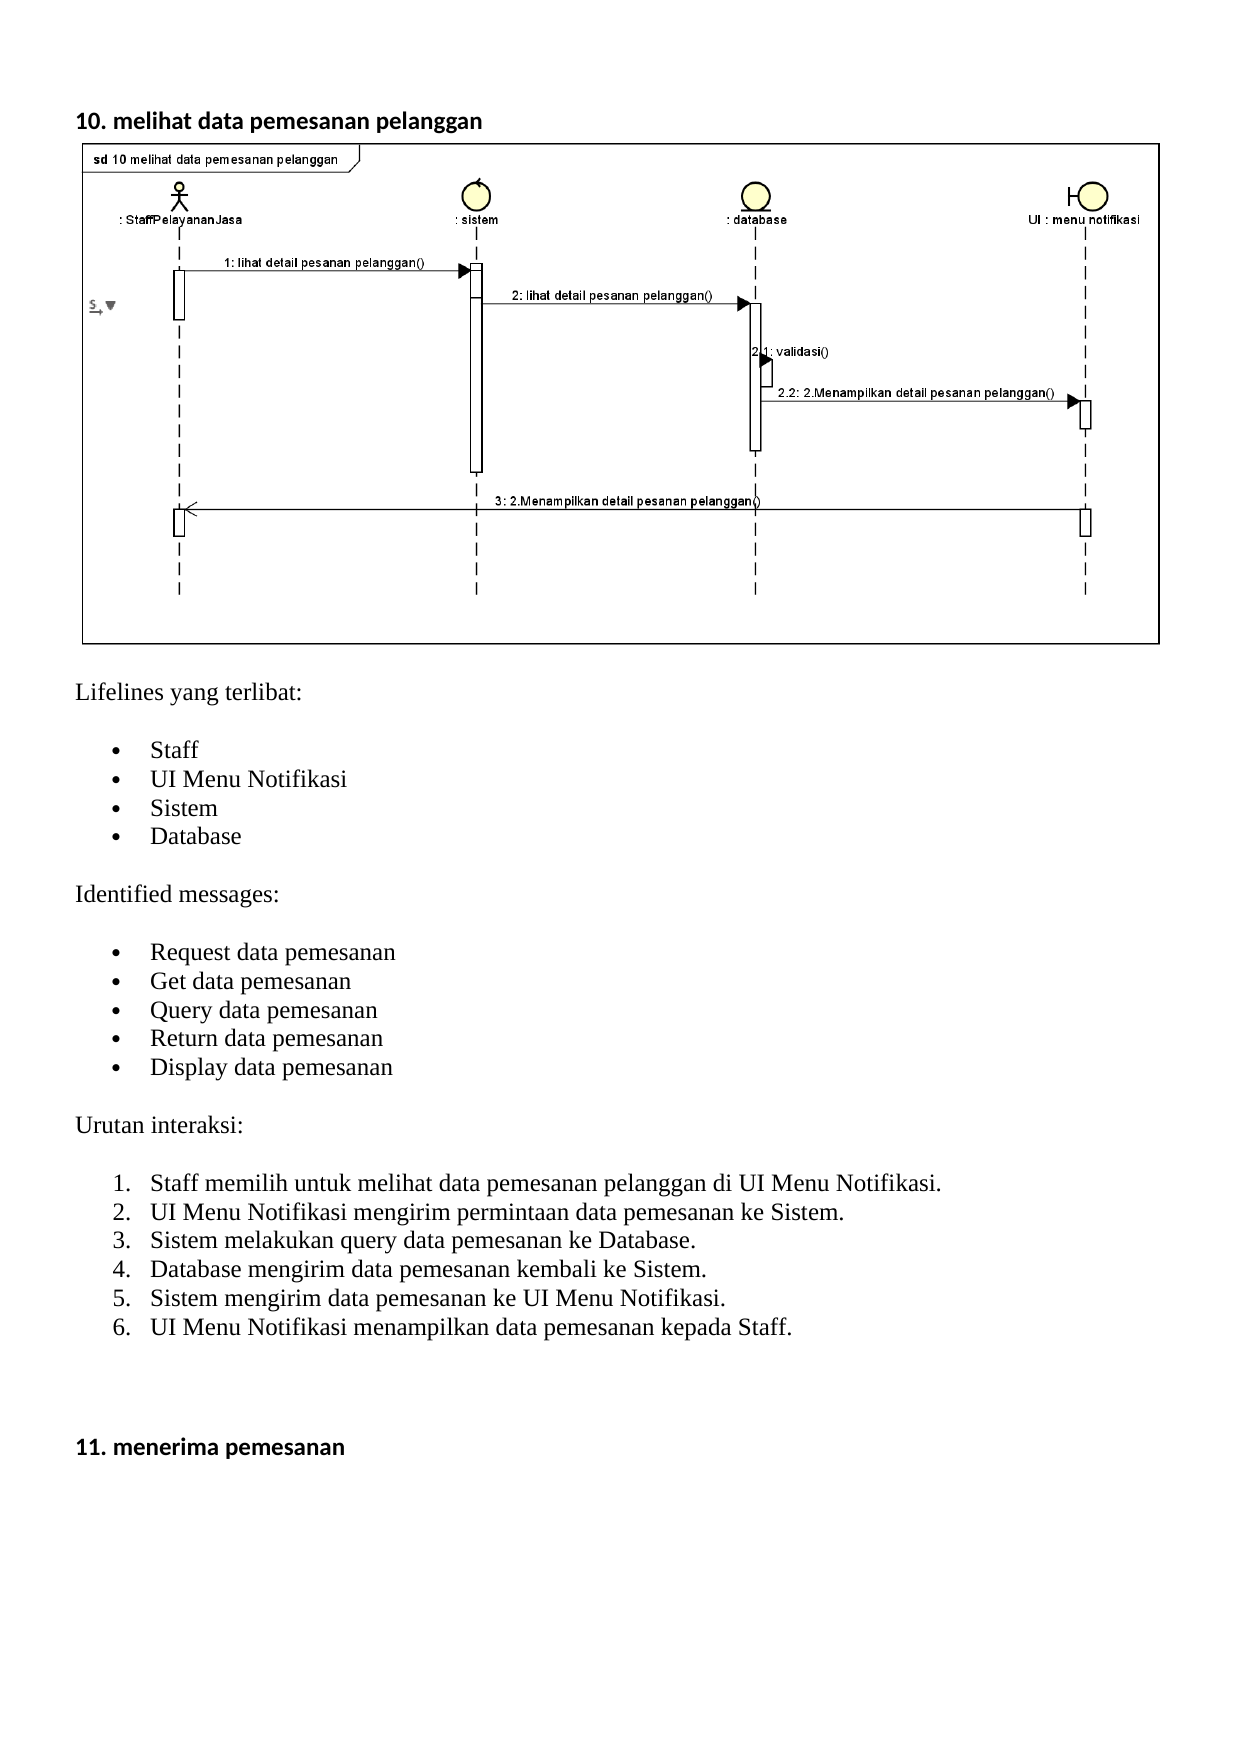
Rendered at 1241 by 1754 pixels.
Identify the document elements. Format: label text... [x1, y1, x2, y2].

text Identified messages: [75, 879, 1165, 908]
list UI Menu Notifikasi mengirim permintaan data pemesanan ke Sistem. [112, 1197, 1165, 1226]
list Sistem melakukan query data pemesanan ke Database. [112, 1226, 1165, 1254]
list Get data pemesanan [112, 966, 1165, 995]
picture [75, 136, 1165, 649]
list UI Menu Notifikasi [112, 764, 1165, 793]
list Sistem [112, 793, 1165, 821]
list Staff [112, 735, 1165, 764]
list Display data pemesanan [112, 1052, 1165, 1081]
list Sistem mengirim data pemesanan ke UI Menu Notifikasi. [112, 1283, 1165, 1312]
list Database mengirim data pemesanan kembali ke Sistem. [112, 1254, 1165, 1283]
list Request data pemesanan [112, 937, 1165, 966]
list Return data pemesanan [112, 1023, 1165, 1052]
text Lifelines yang terlibat: [75, 677, 1165, 706]
list Database [112, 821, 1165, 850]
text Urutan interaksi: [75, 1110, 1165, 1139]
list Staff memilih untuk melihat data pemesanan pelanggan di UI Menu Notifikasi. [112, 1168, 1165, 1197]
text 10. melihat data pemesanan pelanggan [75, 106, 1165, 136]
list Query data pemesanan [112, 995, 1165, 1023]
list UI Menu Notifikasi menampilkan data pemesanan kepada Staff. [112, 1312, 1165, 1341]
text 11. menerima pemesanan [75, 1431, 1165, 1461]
